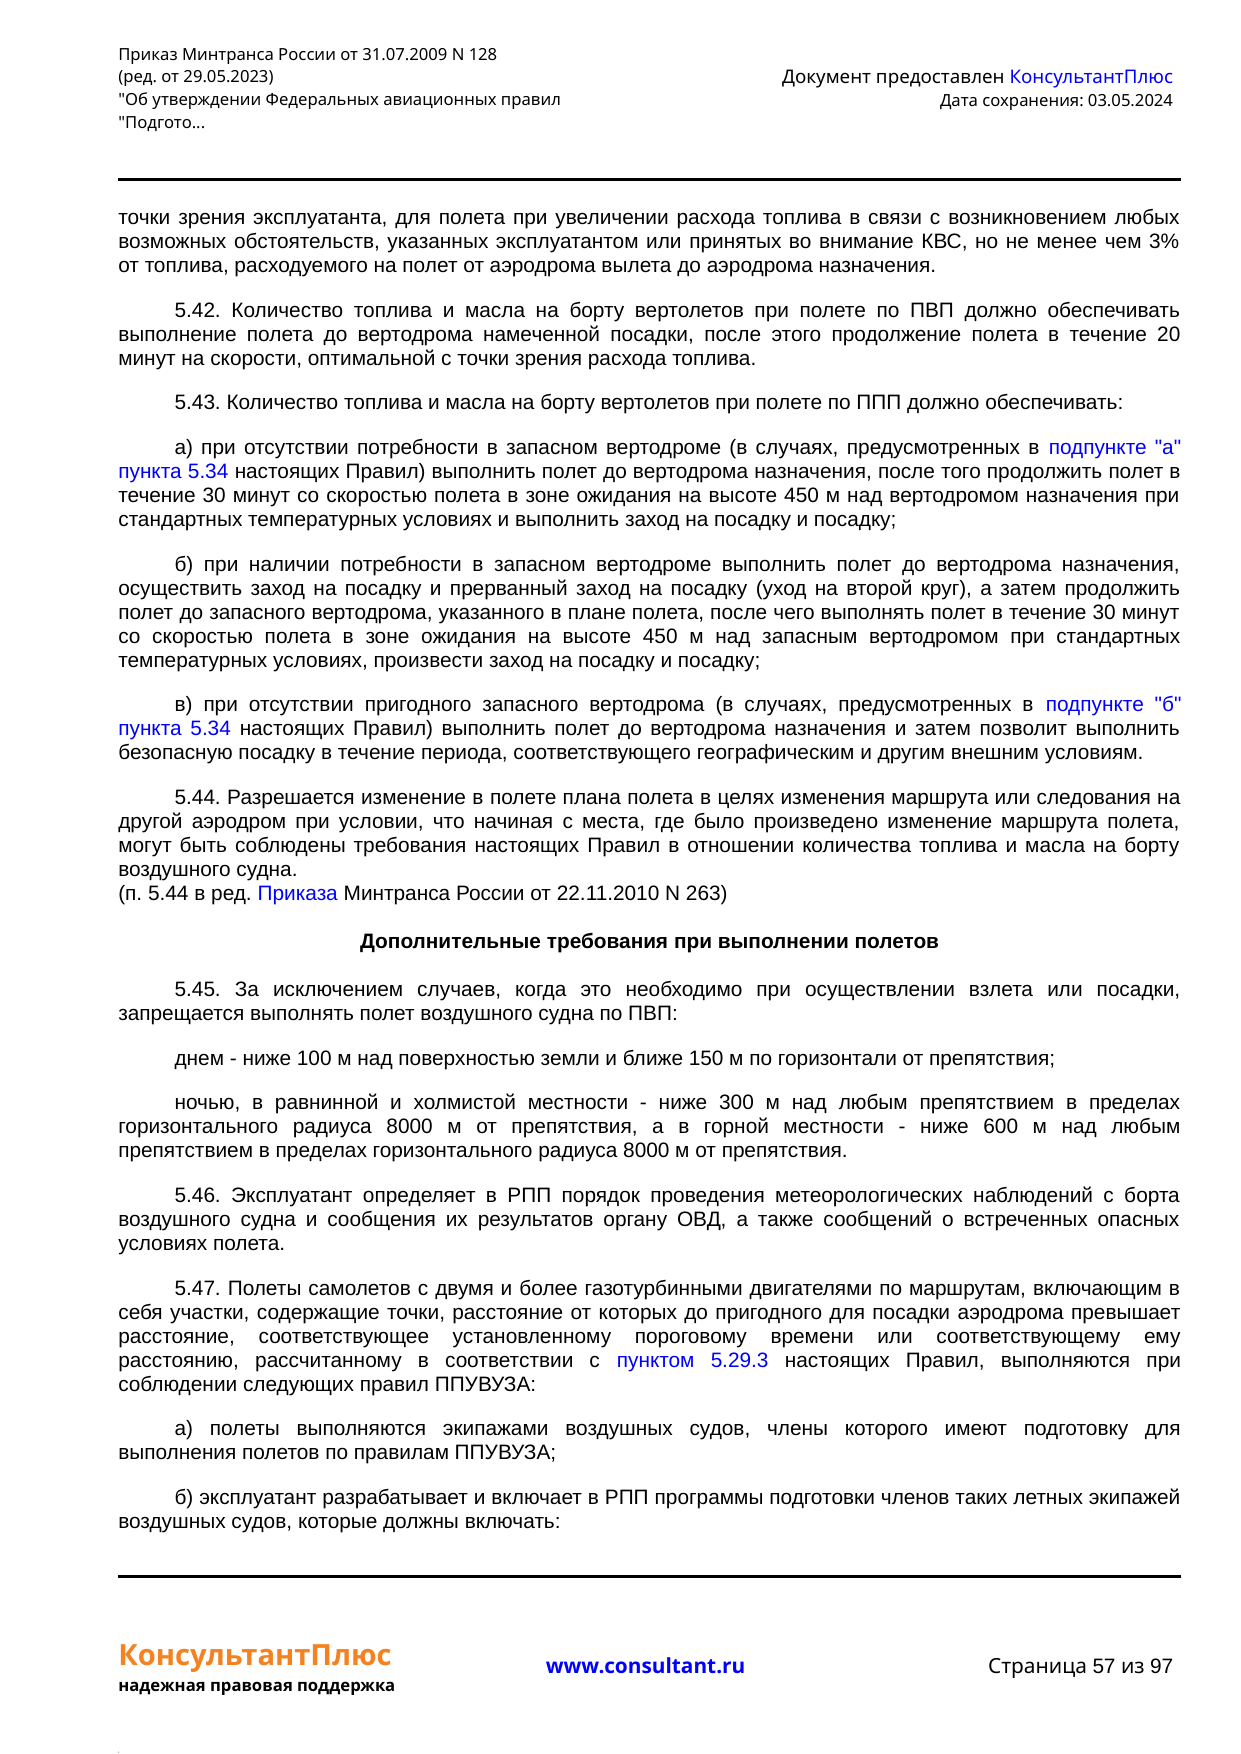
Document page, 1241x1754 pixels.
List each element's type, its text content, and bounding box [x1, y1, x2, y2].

text (п. 5.44 в ред. Приказа Минтранса России от 22.11.2010 N 263) [118, 881, 1181, 905]
text 5.44. Разрешается изменение в полете плана полета в целях изменения маршрута или следования на другой аэродром при условии, что начиная с места, где было произведено изменение маршрута полета, могут быть соблюдены требования настоящих Правил в отношении количества топлива и масла на борту воздушного судна. [118, 785, 1181, 881]
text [118, 205, 1181, 277]
text 5.45. За исключением случаев, когда это необходимо при осуществлении взлета или посадки, запрещается выполнять полет воздушного судна по ПВП: [118, 977, 1181, 1024]
text ночью, в равнинной и холмистой местности - ниже 300 м над любым препятствием в пределах горизонтального радиуса 8000 м от препятствия, а в горной местности - ниже 600 м над любым препятствием в пределах горизонтального радиуса 8000 м от препятствия. [118, 1090, 1181, 1162]
text в) при отсутствии пригодного запасного вертодрома (в случаях, предусмотренных в подпункте "б" пункта 5.34 настоящих Правил) выполнить полет до вертодрома назначения и затем позволит выполнить безопасную посадку в течение периода, соответствующего географическим и другим внешним условиям. [118, 692, 1181, 764]
text 5.46. Эксплуатант определяет в РПП порядок проведения метеорологических наблюдений с борта воздушного судна и сообщения их результатов органу ОВД, а также сообщений о встреченных опасных условиях полета. [118, 1183, 1181, 1255]
text днем - ниже 100 м над поверхностью земли и ближе 150 м по горизонтали от препятствия; [118, 1045, 1181, 1069]
text 5.43. Количество топлива и масла на борту вертолетов при полете по ППП должно обеспечивать: [118, 390, 1181, 414]
text а) при отсутствии потребности в запасном вертодроме (в случаях, предусмотренных в подпункте "а" пункта 5.34 настоящих Правил) выполнить полет до вертодрома назначения, после того продолжить полет в течение 30 минут со скоростью полета в зоне ожидания на высоте 450 м над вертодромом назначения при стандартных температурных условиях и выполнить заход на посадку и посадку; [118, 435, 1181, 531]
text б) при наличии потребности в запасном вертодроме выполнить полет до вертодрома назначения, осуществить заход на посадку и прерванный заход на посадку (уход на второй круг), а затем продолжить полет до запасного вертодрома, указанного в плане полета, после чего выполнять полет в течение 30 минут со скоростью полета в зоне ожидания на высоте 450 м над запасным вертодромом при стандартных температурных условиях, произвести заход на посадку и посадку; [118, 552, 1181, 671]
title Дополнительные требования при выполнении полетов [118, 929, 1181, 953]
text а) полеты выполняются экипажами воздушных судов, члены которого имеют подготовку для выполнения полетов по правилам ППУВУЗА; [118, 1416, 1181, 1464]
text 5.42. Количество топлива и масла на борту вертолетов при полете по ПВП должно обеспечивать выполнение полета до вертодрома намеченной посадки, после этого продолжение полета в течение 20 минут на скорости, оптимальной с точки зрения расхода топлива. [118, 297, 1181, 369]
text б) эксплуатант разрабатывает и включает в РПП программы подготовки членов таких летных экипажей воздушных судов, которые должны включать: [118, 1485, 1181, 1533]
text 5.47. Полеты самолетов с двумя и более газотурбинными двигателями по маршрутам, включающим в себя участки, содержащие точки, расстояние от которых до пригодного для посадки аэродрома превышает расстояние, соответствующее установленному пороговому времени или соответствующему ему расстоянию, рассчитанному в соответствии с пунктом 5.29.3 настоящих Правил, выполняются при соблюдении следующих правил ППУВУЗА: [118, 1276, 1181, 1395]
